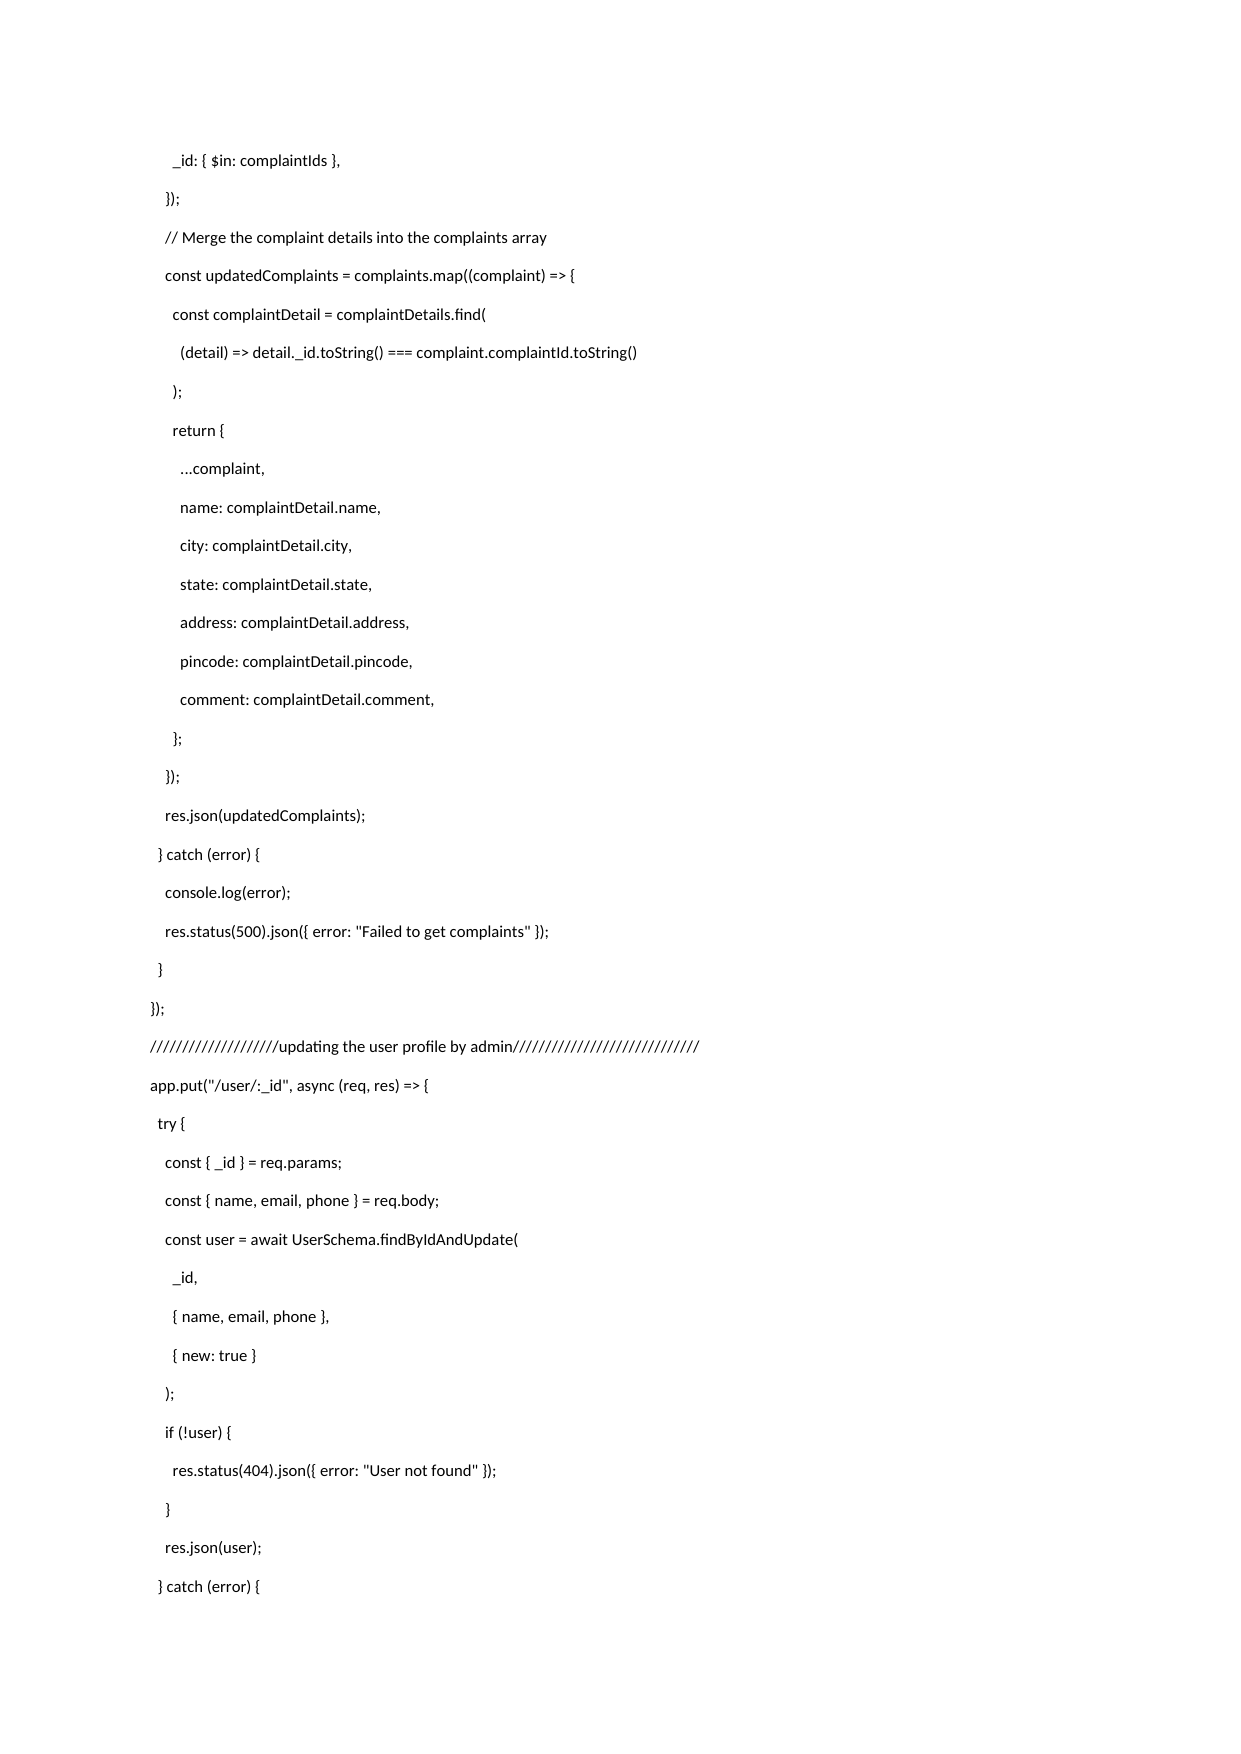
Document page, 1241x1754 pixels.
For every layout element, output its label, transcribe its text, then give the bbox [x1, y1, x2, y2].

text const updatedComplaints = complaints.map((complaint) => { [150, 266, 1090, 286]
text ); [150, 381, 1090, 402]
text state: complaintDetail.state, [150, 574, 1090, 594]
text res.json(updatedComplaints); [150, 805, 1090, 826]
text console.log(error); [150, 882, 1090, 903]
text if (!user) { [150, 1422, 1090, 1442]
text try { [150, 1113, 1090, 1134]
text { new: true } [150, 1345, 1090, 1365]
text address: complaintDetail.address, [150, 612, 1090, 633]
text pincode: complaintDetail.pincode, [150, 651, 1090, 671]
text _id: { $in: complaintIds }, [150, 150, 1090, 170]
text res.json(user); [150, 1537, 1090, 1558]
text res.status(404).json({ error: "User not found" }); [150, 1460, 1090, 1481]
text res.status(500).json({ error: "Failed to get complaints" }); [150, 921, 1090, 941]
text name: complaintDetail.name, [150, 497, 1090, 517]
text return { [150, 420, 1090, 440]
text { name, email, phone }, [150, 1306, 1090, 1327]
text } [150, 959, 1090, 980]
text const { name, email, phone } = req.body; [150, 1191, 1090, 1211]
text const complaintDetail = complaintDetails.find( [150, 304, 1090, 324]
text }; [150, 728, 1090, 748]
text }); [150, 767, 1090, 787]
text comment: complaintDetail.comment, [150, 689, 1090, 710]
text const { _id } = req.params; [150, 1152, 1090, 1172]
text } catch (error) { [150, 1576, 1090, 1596]
text ...complaint, [150, 458, 1090, 479]
text }); [150, 188, 1090, 209]
text }); [150, 998, 1090, 1018]
text ////////////////////updating the user profile by admin///////////////////////////// [150, 1036, 1090, 1057]
text _id, [150, 1268, 1090, 1288]
text // Merge the complaint details into the complaints array [150, 227, 1090, 247]
text const user = await UserSchema.findByIdAndUpdate( [150, 1229, 1090, 1249]
text ); [150, 1383, 1090, 1404]
text } [150, 1499, 1090, 1519]
text app.put("/user/:_id", async (req, res) => { [150, 1075, 1090, 1095]
text city: complaintDetail.city, [150, 535, 1090, 556]
text (detail) => detail._id.toString() === complaint.complaintId.toString() [150, 343, 1090, 363]
text } catch (error) { [150, 844, 1090, 864]
